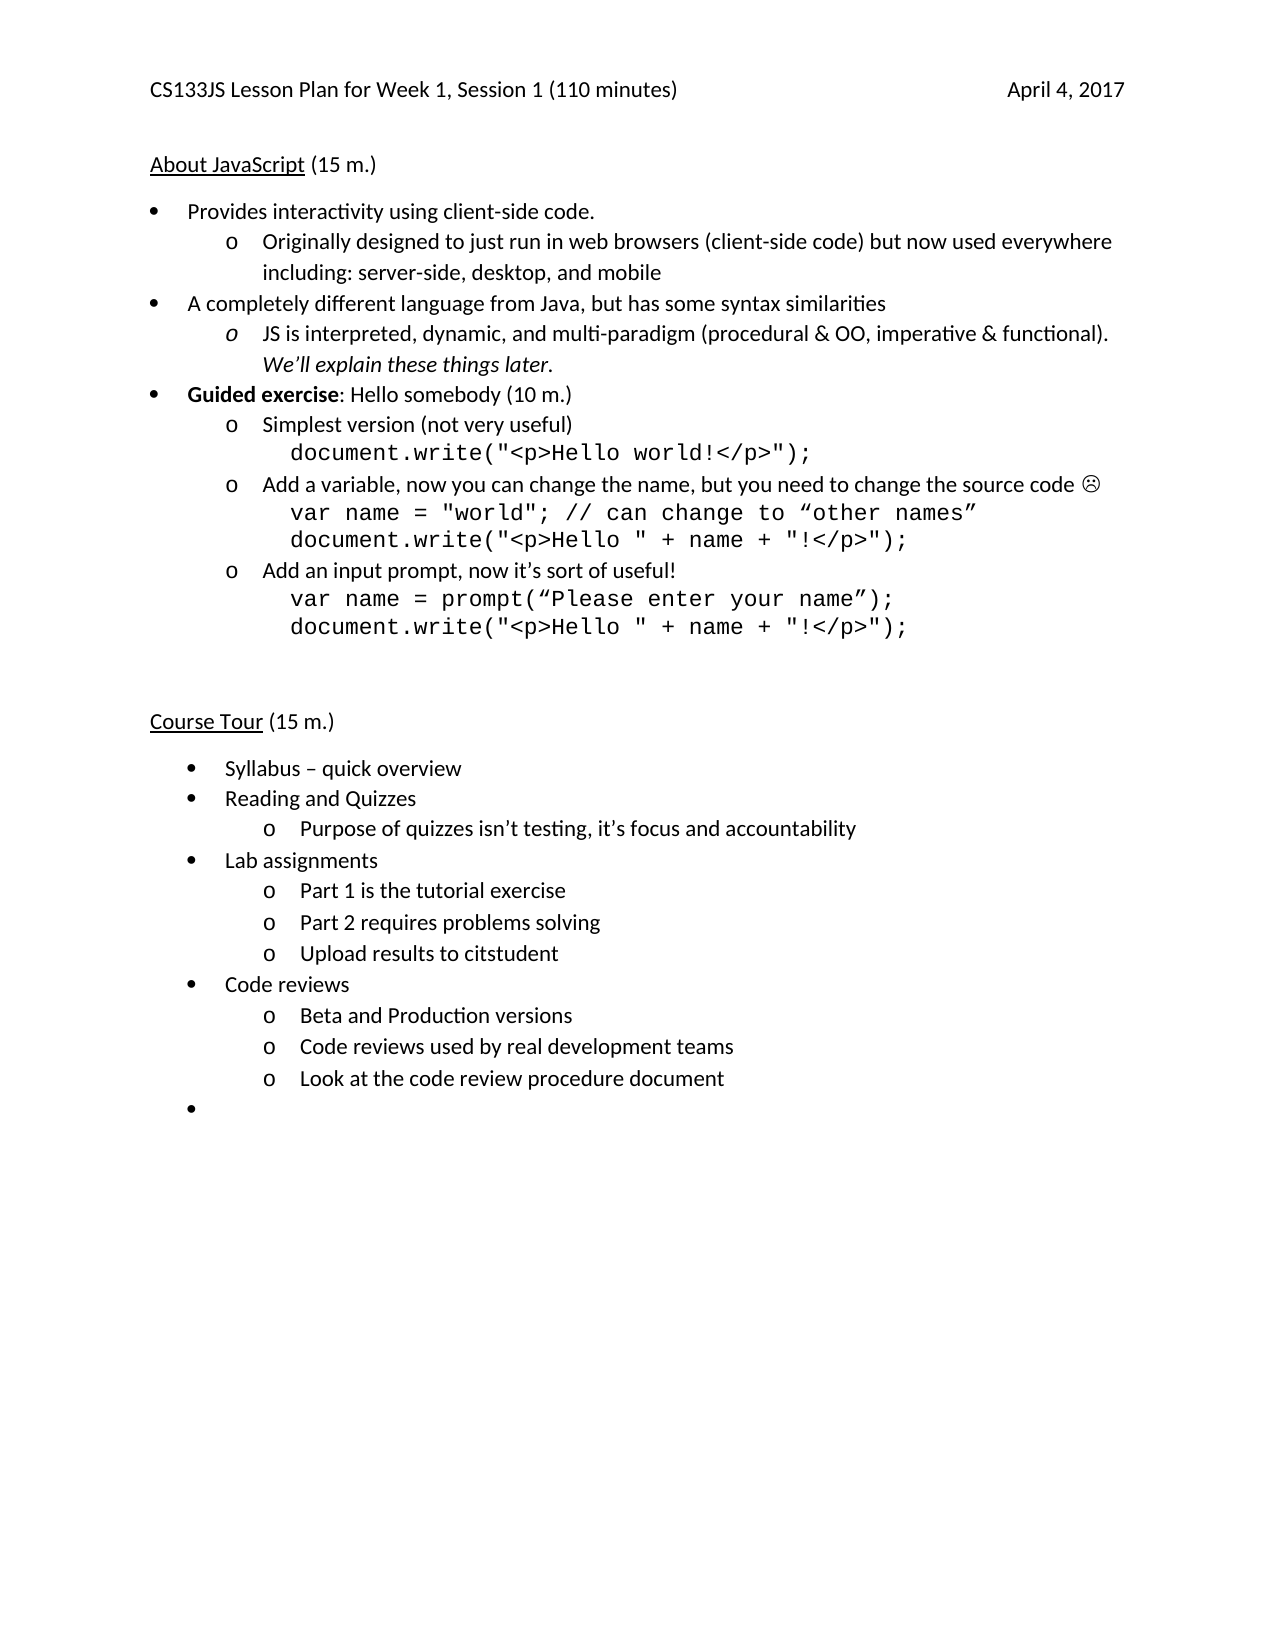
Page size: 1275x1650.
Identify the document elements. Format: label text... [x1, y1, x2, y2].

list JS is interpreted, dynamic, and multi-paradigm (procedural & OO, imperative & functional). We’ll explain these things later. [225, 319, 1125, 378]
list Originally designed to just run in web browsers (client-side code) but now used everywhere including: server-side, desktop, and mobile [225, 227, 1125, 286]
list Add a variable, now you can change the name, but you need to change the source code var name = "world"; // can change to “other names” document.write("<p>Hello " + name + "!</p>"); [225, 470, 1125, 555]
list Lab assignments [187, 846, 1125, 874]
list Simplest version (not very useful) document.write("<p>Hello world!</p>"); [225, 411, 1125, 468]
list Reading and Quizzes [187, 784, 1125, 812]
list Part 1 is the tutorial exercise [262, 876, 1125, 905]
list Code reviews used by real development teams [262, 1032, 1125, 1061]
list A completely different language from Java, but has some syntax similarities [150, 289, 1125, 317]
list Code reviews [187, 971, 1125, 998]
list Purpose of quizzes isn’t testing, it’s focus and accountability [262, 814, 1125, 844]
list Guided exercise: Hello somebody (10 m.) [150, 380, 1125, 408]
list Provides interactivity using client-side code. [150, 197, 1125, 225]
list Add an input prompt, now it’s sort of useful! var name = prompt(“Please enter your name”); document.write("<p>Hello " + name + "!</p>"); [225, 557, 1125, 642]
list Upload results to citstudent [262, 939, 1125, 968]
list Syllabus – quick overview [187, 754, 1125, 782]
text About JavaScript (15 m.) [150, 150, 1125, 178]
text Course Tour (15 m.) [150, 707, 1125, 735]
list Look at the code review procedure document [262, 1064, 1125, 1093]
list Beta and Production versions [262, 1001, 1125, 1030]
list Part 2 requires problems solving [262, 908, 1125, 937]
